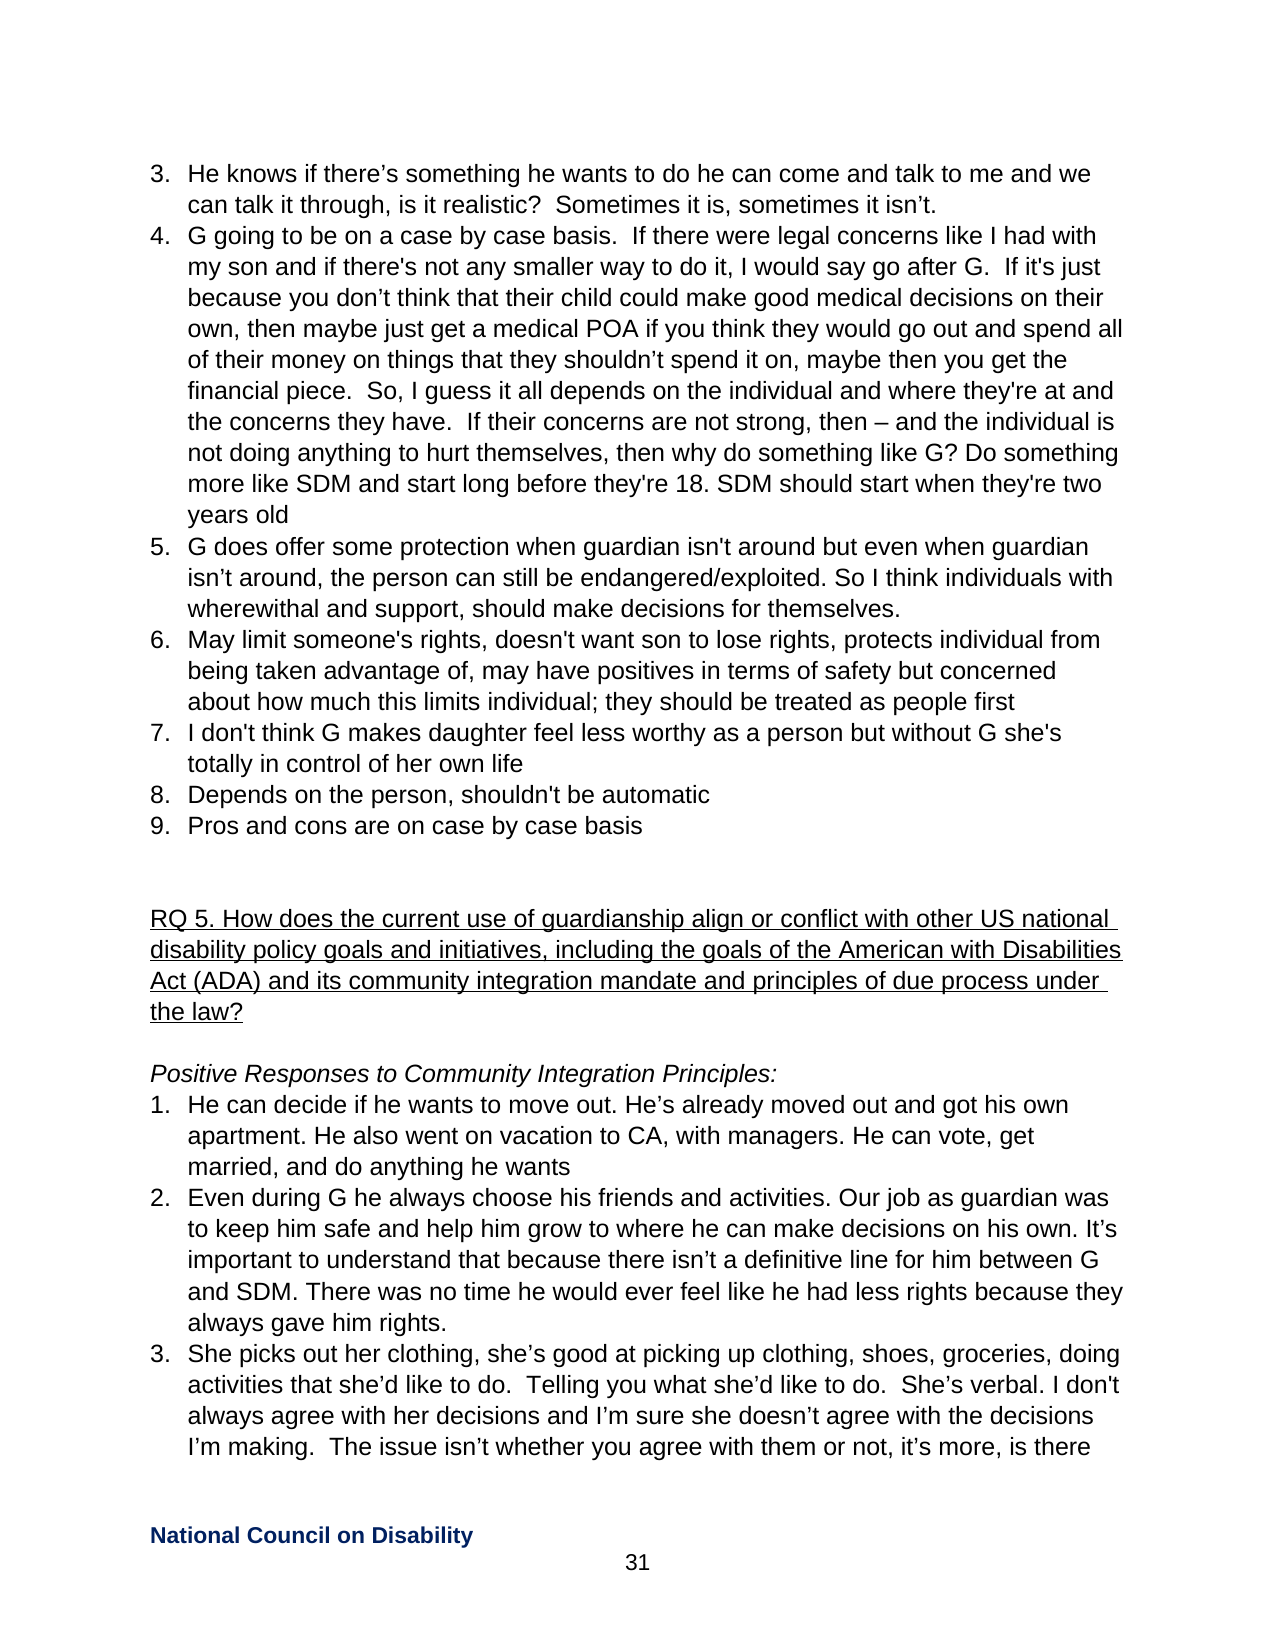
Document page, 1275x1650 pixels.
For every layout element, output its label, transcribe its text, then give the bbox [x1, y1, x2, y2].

list He knows if there’s something he wants to do he can come and talk to me and we can talk it through, is it realistic? Sometimes it is, sometimes it isn’t. [150, 159, 1125, 219]
text Positive Responses to Community Integration Principles: [150, 1059, 1125, 1088]
list Depends on the person, shouldn't be automatic [150, 780, 1125, 809]
list G going to be on a case by case basis. If there were legal concerns like I had with my son and if there's not any smaller way to do it, I would say go after G. If it's just because you don’t think that their child could make good medical decisions on their own, then maybe just get a medical POA if you think they would go out and spend all of their money on things that they shouldn’t spend it on, maybe then you get the financial piece. So, I guess it all depends on the individual and where they're at and the concerns they have. If their concerns are not strong, then – and the individual is not doing anything to hurt themselves, then why do something like G? Do something more like SDM and start long before they're 18. SDM should start when they're two years old [150, 221, 1125, 529]
list He can decide if he wants to move out. He’s already moved out and got his own apartment. He also went on vacation to CA, with managers. He can vote, get married, and do anything he wants [150, 1090, 1125, 1181]
list G does offer some protection when guardian isn't around but even when guardian isn’t around, the person can still be endangered/exploited. So I think individuals with wherewithal and support, should make decisions for themselves. [150, 532, 1125, 622]
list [150, 1339, 1125, 1461]
list May limit someone's rights, doesn't want son to lose rights, protects individual from being taken advantage of, may have positives in terms of safety but concerned about how much this limits individual; they should be treated as people first [150, 625, 1125, 716]
text RQ 5. How does the current use of guardianship align or conflict with other US national disability policy goals and initiatives, including the goals of the American with Disabilities Act (ADA) and its community integration mandate and principles of due process under the law? [150, 904, 1125, 1026]
list I don't think G makes daughter feel less worthy as a person but without G she's totally in control of her own life [150, 718, 1125, 778]
list Pros and cons are on case by case basis [150, 811, 1125, 840]
list Even during G he always choose his friends and activities. Our job as guardian was to keep him safe and help him grow to where he can make decisions on his own. It’s important to understand that because there isn’t a definitive line for him between G and SDM. There was no time he would ever feel like he had less rights because they always gave him rights. [150, 1183, 1125, 1336]
